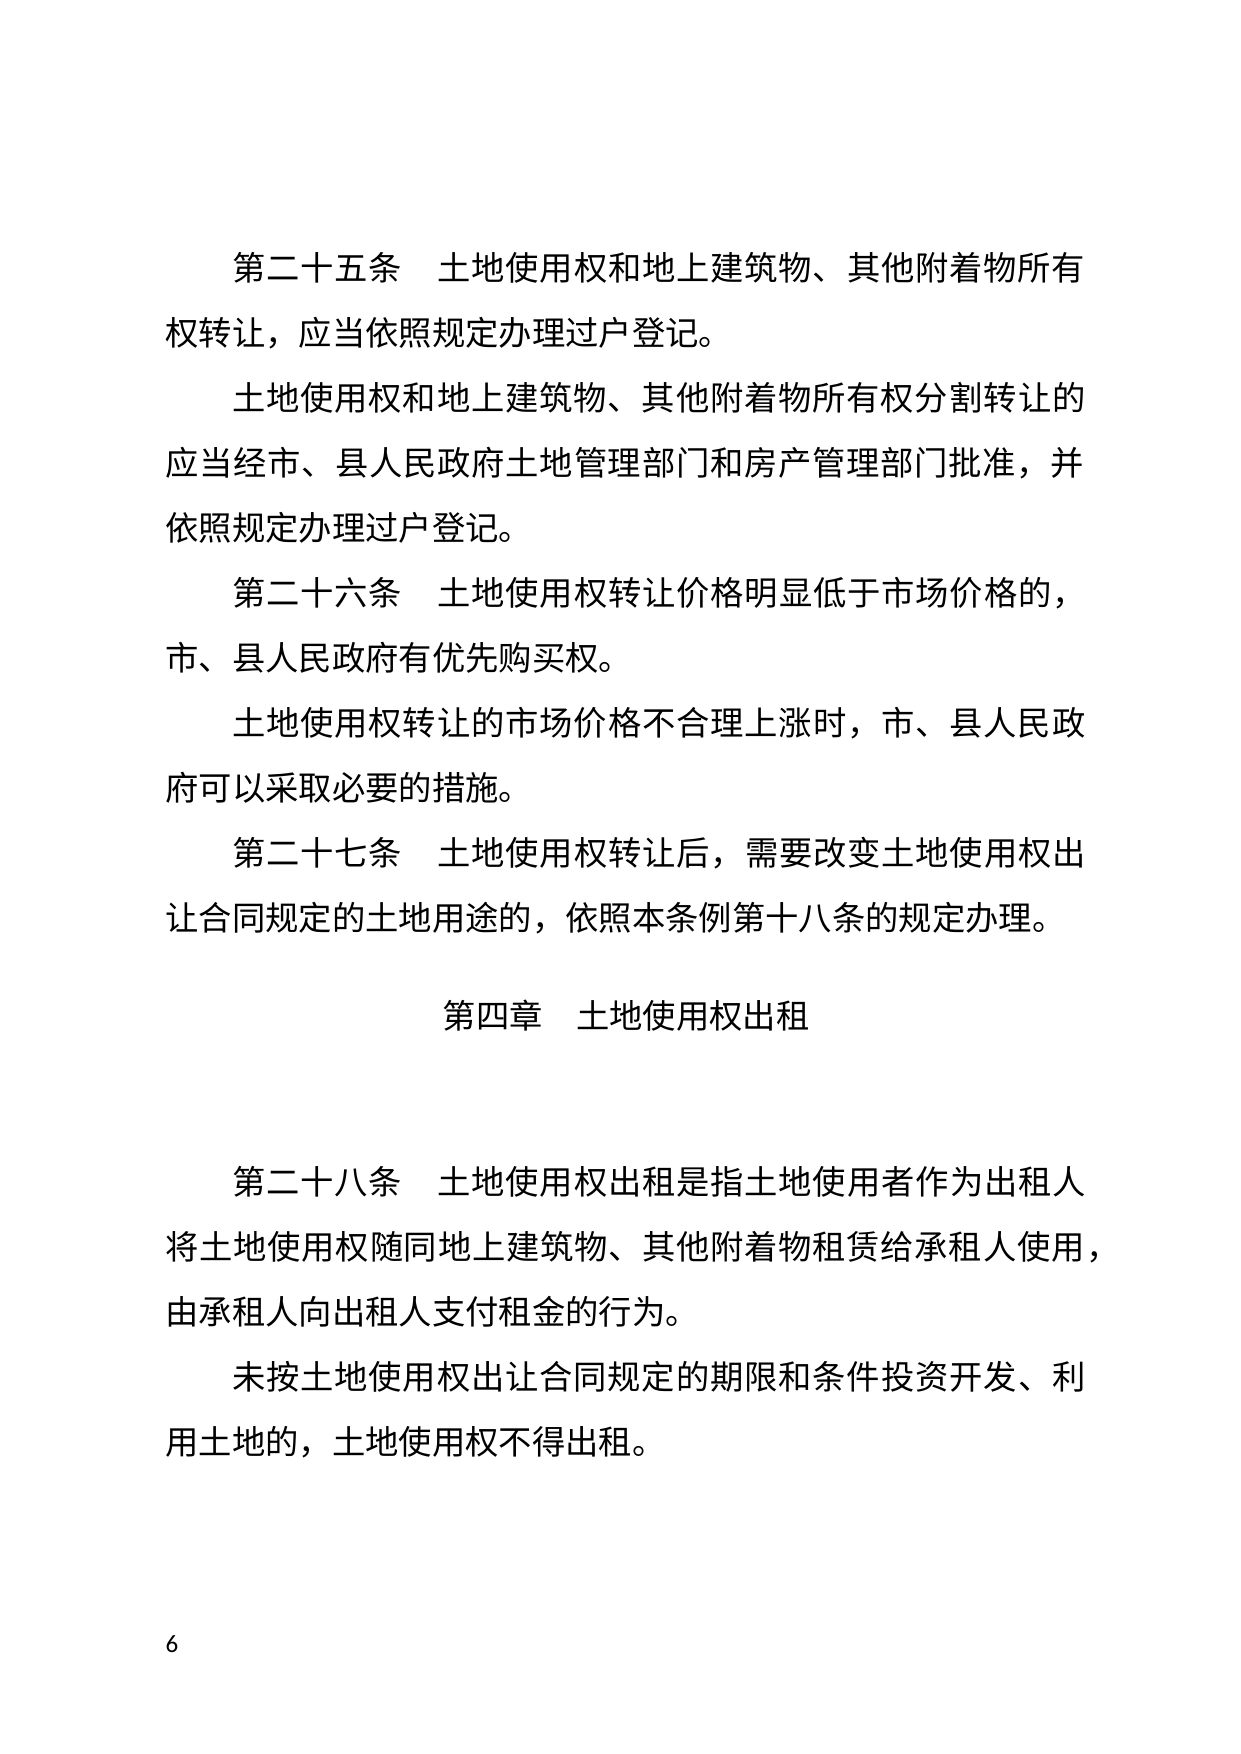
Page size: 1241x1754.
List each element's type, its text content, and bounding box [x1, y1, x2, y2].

text 未按土地使用权出让合同规定的期限和条件投资开发、利用土地的，土地使用权不得出租。 [165, 1342, 1087, 1472]
text 土地使用权和地上建筑物、其他附着物所有权分割转让的，应当经市、县人民政府土地管理部门和房产管理部门批准，并依照规定办理过户登记。 [165, 363, 1087, 558]
text 第二十五条 土地使用权和地上建筑物、其他附着物所有权转让，应当依照规定办理过户登记。 [165, 233, 1087, 363]
text 第二十六条 土地使用权转让价格明显低于市场价格的，市、县人民政府有优先购买权。 [165, 558, 1087, 688]
text 土地使用权转让的市场价格不合理上涨时，市、县人民政府可以采取必要的措施。 [165, 688, 1087, 818]
text 第二十七条 土地使用权转让后，需要改变土地使用权出让合同规定的土地用途的，依照本条例第十八条的规定办理。 [165, 818, 1087, 948]
text 第二十八条 土地使用权出租是指土地使用者作为出租人将土地使用权随同地上建筑物、其他附着物租赁给承租人使用，由承租人向出租人支付租金的行为。 [165, 1147, 1087, 1342]
subtitle 第四章 土地使用权出租 [165, 981, 1087, 1046]
